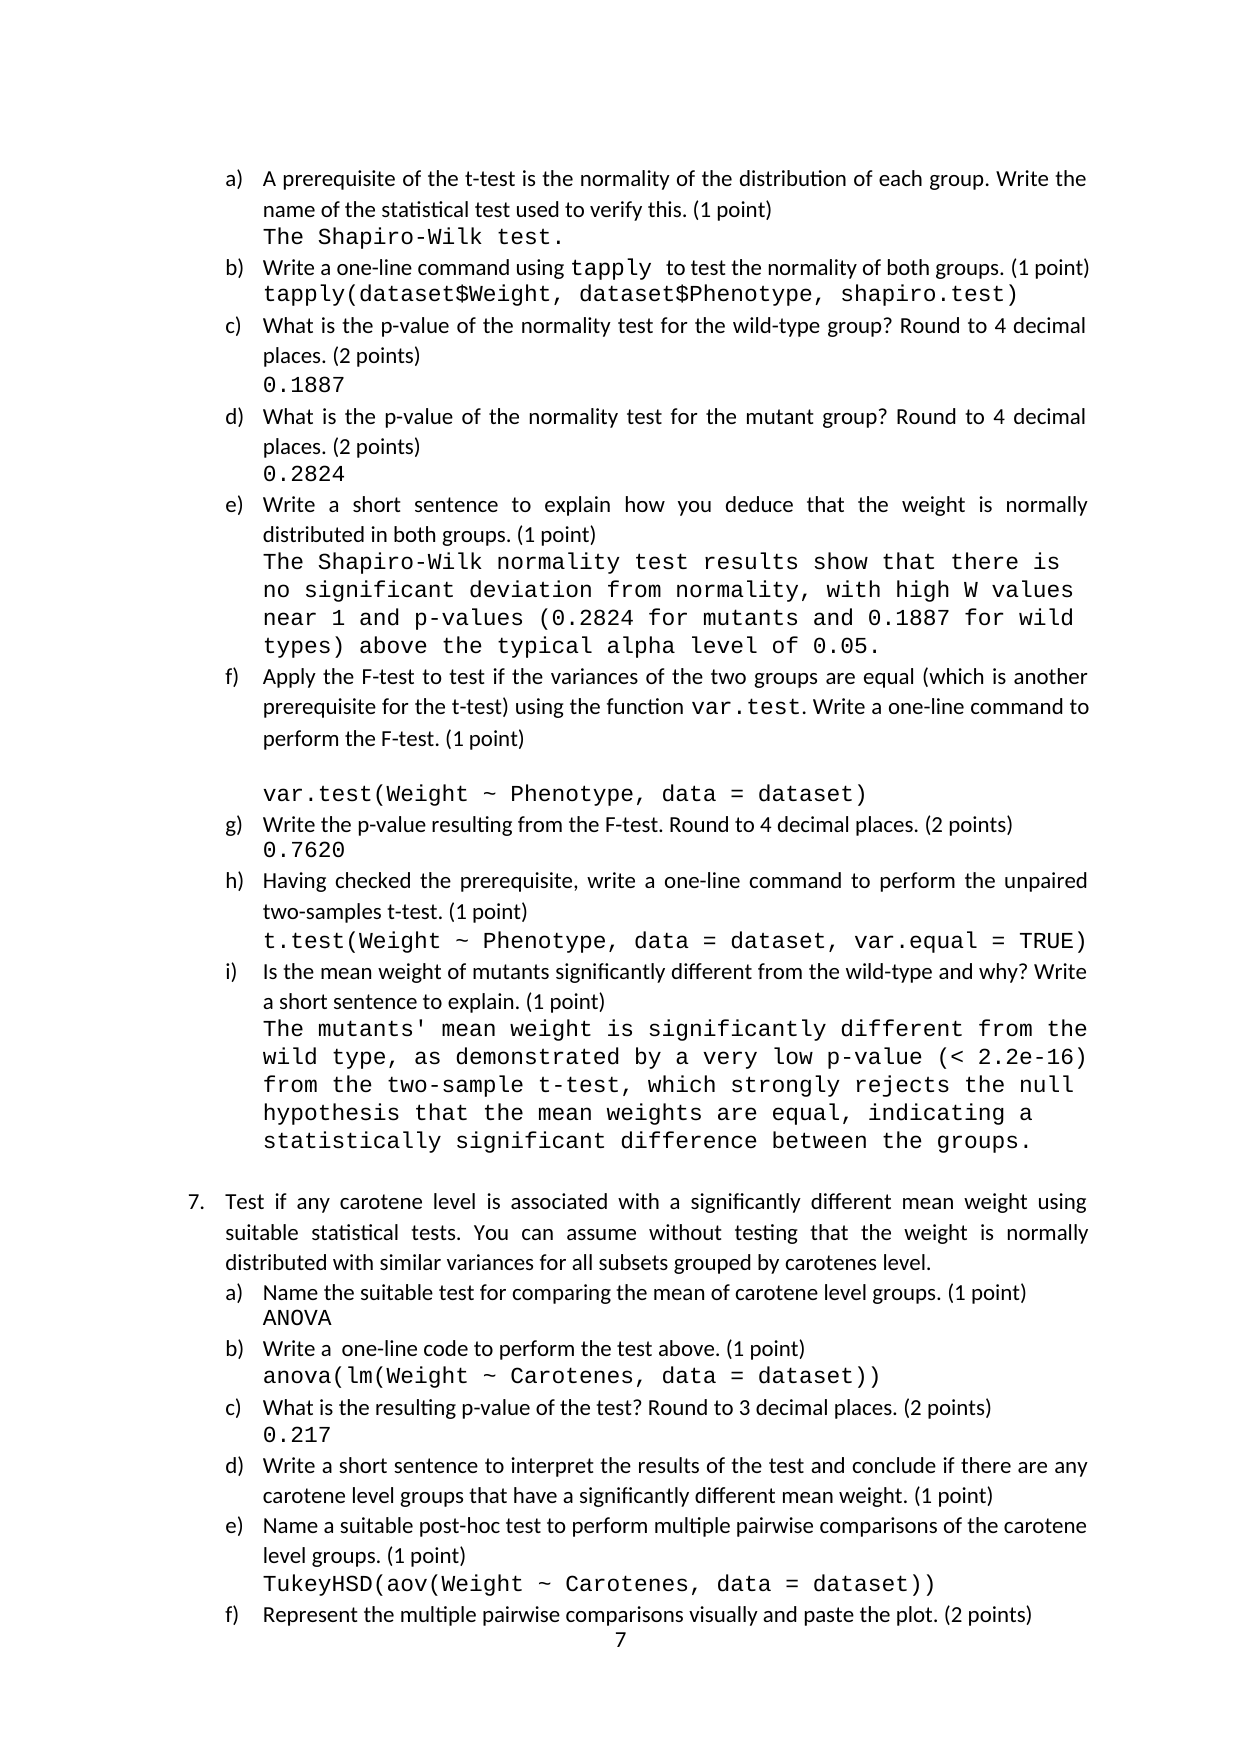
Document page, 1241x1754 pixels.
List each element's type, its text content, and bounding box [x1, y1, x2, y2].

list What is the resulting p-value of the test? Round to 3 decimal places. (2 points) [225, 1393, 1111, 1421]
list Test if any carotene level is associated with a significantly different mean weight using suitable statistical tests. You can assume without testing that the weight is normally distributed with similar variances for all subsets grouped by carotenes level. [188, 1187, 1088, 1276]
list Represent the multiple pairwise comparisons visually and paste the plot. (2 points) [225, 1600, 1111, 1628]
list t.test(Weight ~ Phenotype, data = dataset, var.equal = TRUE) [263, 929, 1089, 955]
list Is the mean weight of mutants significantly different from the wild-type and why? Write a short sentence to explain. (1 point) [225, 957, 1088, 1015]
list Write a one-line code to perform the test above. (1 point) [225, 1334, 1111, 1362]
list 0.2824 [263, 462, 1088, 488]
list ANOVA [263, 1306, 1111, 1332]
list anova(lm(Weight ~ Carotenes, data = dataset)) [263, 1364, 1111, 1390]
list TukeyHSD(aov(Weight ~ Carotenes, data = dataset)) [263, 1572, 1088, 1598]
list Write the p-value resulting from the F-test. Round to 4 decimal places. (2 points) [225, 810, 1111, 838]
list Write a short sentence to explain how you deduce that the weight is normally distributed in both groups. (1 point) [225, 490, 1089, 548]
list Name the suitable test for comparing the mean of carotene level groups. (1 point) [225, 1278, 1111, 1306]
list The mutants' mean weight is significantly different from the wild type, as demonstrated by a very low p-value (< 2.2e-16) from the two-sample t-test, which strongly rejects the null hypothesis that the mean weights are equal, indicating a statistically significant difference between the groups. [263, 1018, 1088, 1155]
list 0.217 [263, 1423, 1111, 1449]
list tapply(dataset$Weight, dataset$Phenotype, shapiro.test) [263, 282, 1111, 308]
list Write a one-line command using tapply to test the normality of both groups. (1 point) [225, 253, 1111, 282]
list Name a suitable post-hoc test to perform multiple pairwise comparisons of the carotene level groups. (1 point) [225, 1511, 1088, 1570]
list var.test(Weight ~ Phenotype, data = dataset) [263, 782, 1090, 808]
list What is the p-value of the normality test for the mutant group? Round to 4 decimal places. (2 points) [225, 402, 1088, 460]
list Apply the F-test to test if the variances of the two groups are equal (which is another prerequisite for the t-test) using the function var.test. Write a one-line command to perform the F-test. (1 point) [225, 662, 1090, 752]
list A prerequisite of the t-test is the normality of the distribution of each group. Write the name of the statistical test used to verify this. (1 point) [225, 164, 1088, 223]
list 0.7620 [263, 838, 1111, 864]
list The Shapiro-Wilk test. [263, 225, 1088, 251]
list 0.1887 [263, 374, 1088, 400]
list Having checked the prerequisite, write a one-line command to perform the unpaired two-samples t-test. (1 point) [225, 867, 1089, 925]
list The Shapiro-Wilk normality test results show that there is no significant deviation from normality, with high W values near 1 and p-values (0.2824 for mutants and 0.1887 for wild types) above the typical alpha level of 0.05. [263, 551, 1089, 660]
list Write a short sentence to interpret the results of the test and conclude if there are any carotene level groups that have a significantly different mean weight. (1 point) [225, 1451, 1088, 1509]
list What is the p-value of the normality test for the wild-type group? Round to 4 decimal places. (2 points) [225, 311, 1088, 369]
